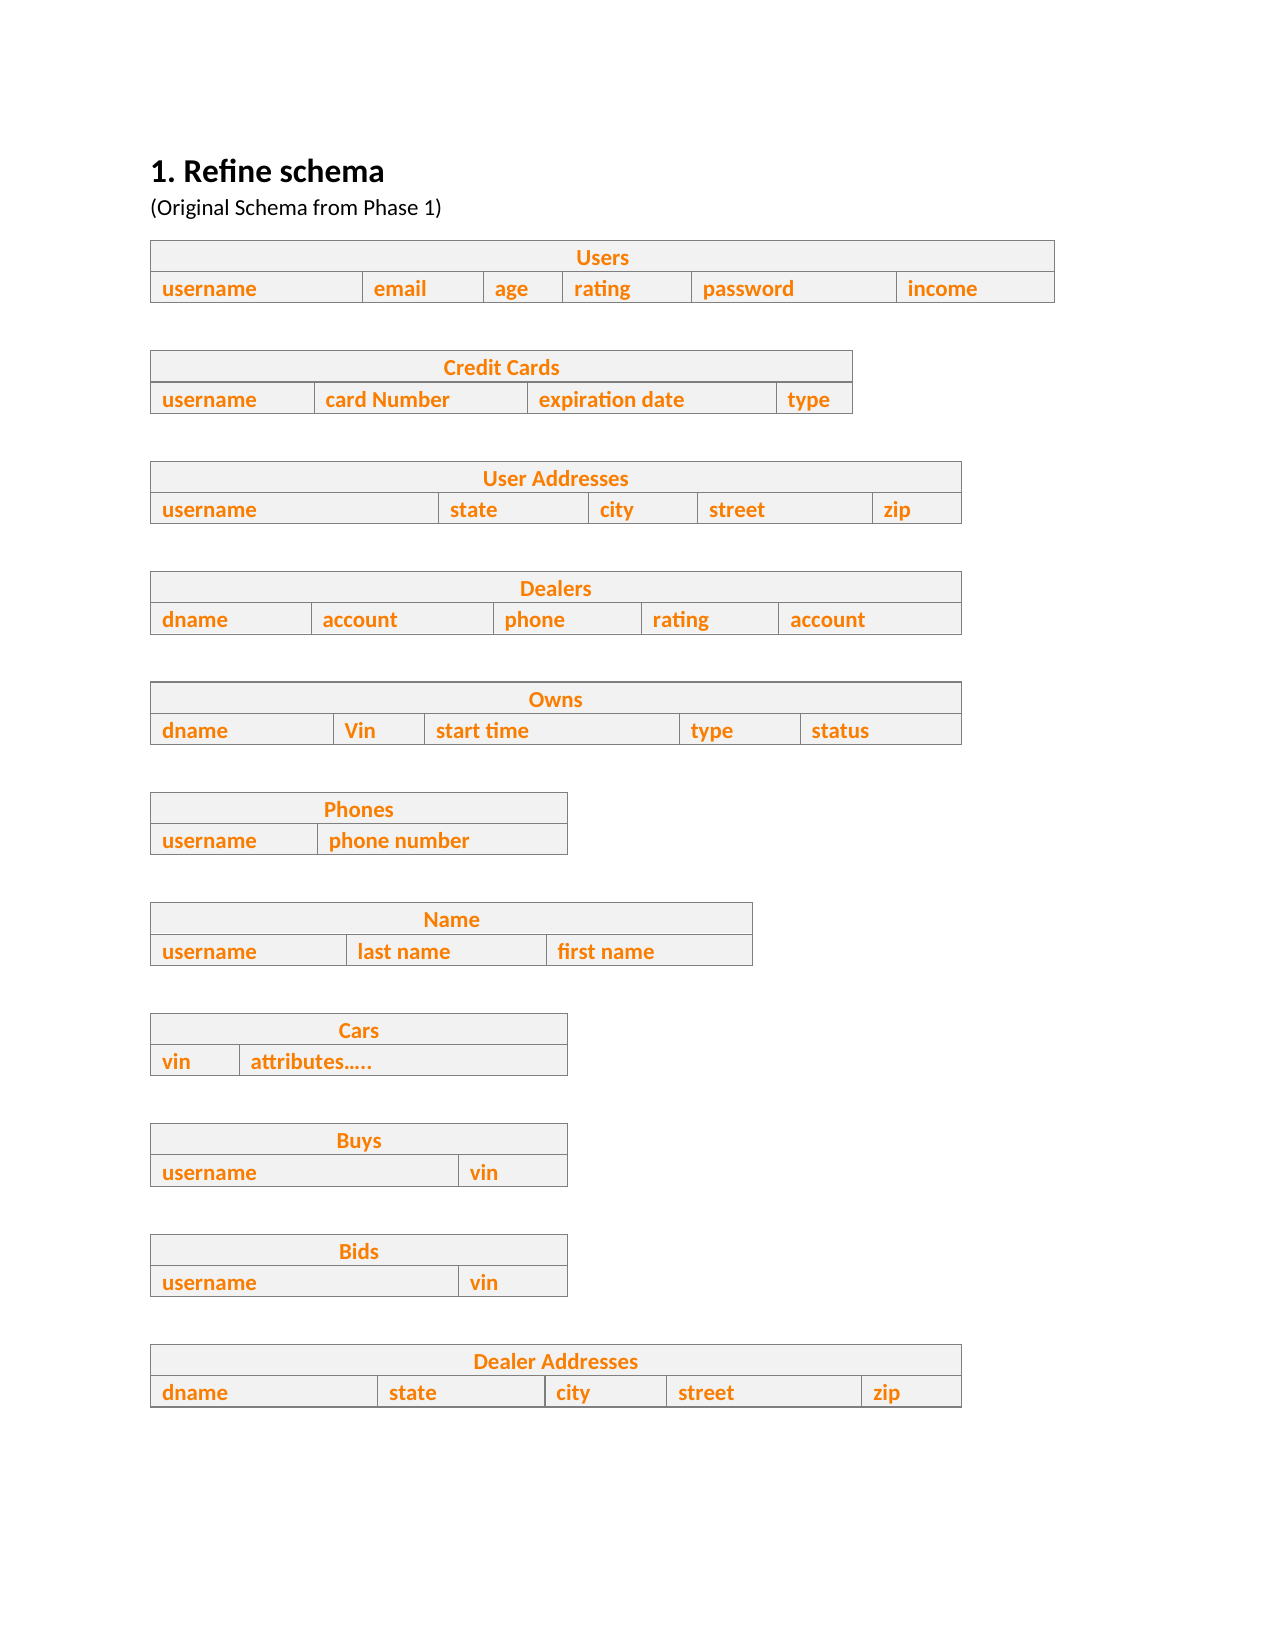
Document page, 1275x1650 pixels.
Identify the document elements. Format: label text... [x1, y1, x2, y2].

table_cell zip [862, 1376, 961, 1406]
text 1. Refine schema (Original Schema from Phase 1) [150, 150, 1125, 221]
table_cell username [151, 272, 362, 302]
table_cell card Number [315, 383, 527, 413]
table_cell zip [873, 493, 961, 523]
table_header Buys [151, 1124, 567, 1154]
table_cell city [589, 493, 697, 523]
table_cell type [680, 714, 800, 744]
table_cell status [801, 714, 961, 744]
table_header Owns [151, 683, 961, 713]
table_cell account [779, 603, 961, 633]
table_cell account [312, 603, 493, 633]
table_header Phones [151, 793, 567, 823]
table_cell vin [459, 1266, 567, 1296]
table_cell Vin [334, 714, 424, 744]
table_cell email [363, 272, 483, 302]
table_cell rating [563, 272, 691, 302]
table_cell city [546, 1376, 666, 1406]
table_cell username [151, 1155, 458, 1186]
table_cell vin [151, 1045, 239, 1075]
table_header Credit Cards [151, 351, 852, 381]
table_cell first name [547, 935, 752, 965]
table_header Cars [151, 1014, 567, 1044]
table_cell dname [151, 603, 311, 633]
table_cell state [378, 1376, 544, 1406]
table_cell income [897, 272, 1054, 302]
table_cell dname [151, 1376, 377, 1406]
table_cell username [151, 1266, 458, 1296]
table_cell age [484, 272, 562, 302]
table_cell street [667, 1376, 861, 1406]
table_header Bids [151, 1235, 567, 1265]
table_cell vin [459, 1155, 567, 1186]
table_cell street [698, 493, 872, 523]
table_cell type [777, 383, 852, 413]
table_header Users [151, 241, 1054, 271]
table_cell attributes….. [240, 1045, 567, 1075]
table_cell username [151, 383, 314, 413]
table_cell start time [425, 714, 679, 744]
table_header Name [151, 903, 752, 933]
table_cell last name [347, 935, 546, 965]
table_cell username [151, 824, 317, 854]
table_cell username [151, 493, 438, 523]
table_cell dname [151, 714, 333, 744]
table_cell expiration date [528, 383, 776, 413]
table_cell phone [494, 603, 641, 633]
table_cell state [439, 493, 588, 523]
table_cell rating [642, 603, 778, 633]
table_cell phone number [318, 824, 567, 854]
table_header Dealers [151, 572, 961, 602]
table_cell username [151, 935, 346, 965]
table_header User Addresses [151, 462, 961, 492]
table_cell password [692, 272, 896, 302]
table_header Dealer Addresses [151, 1345, 961, 1375]
